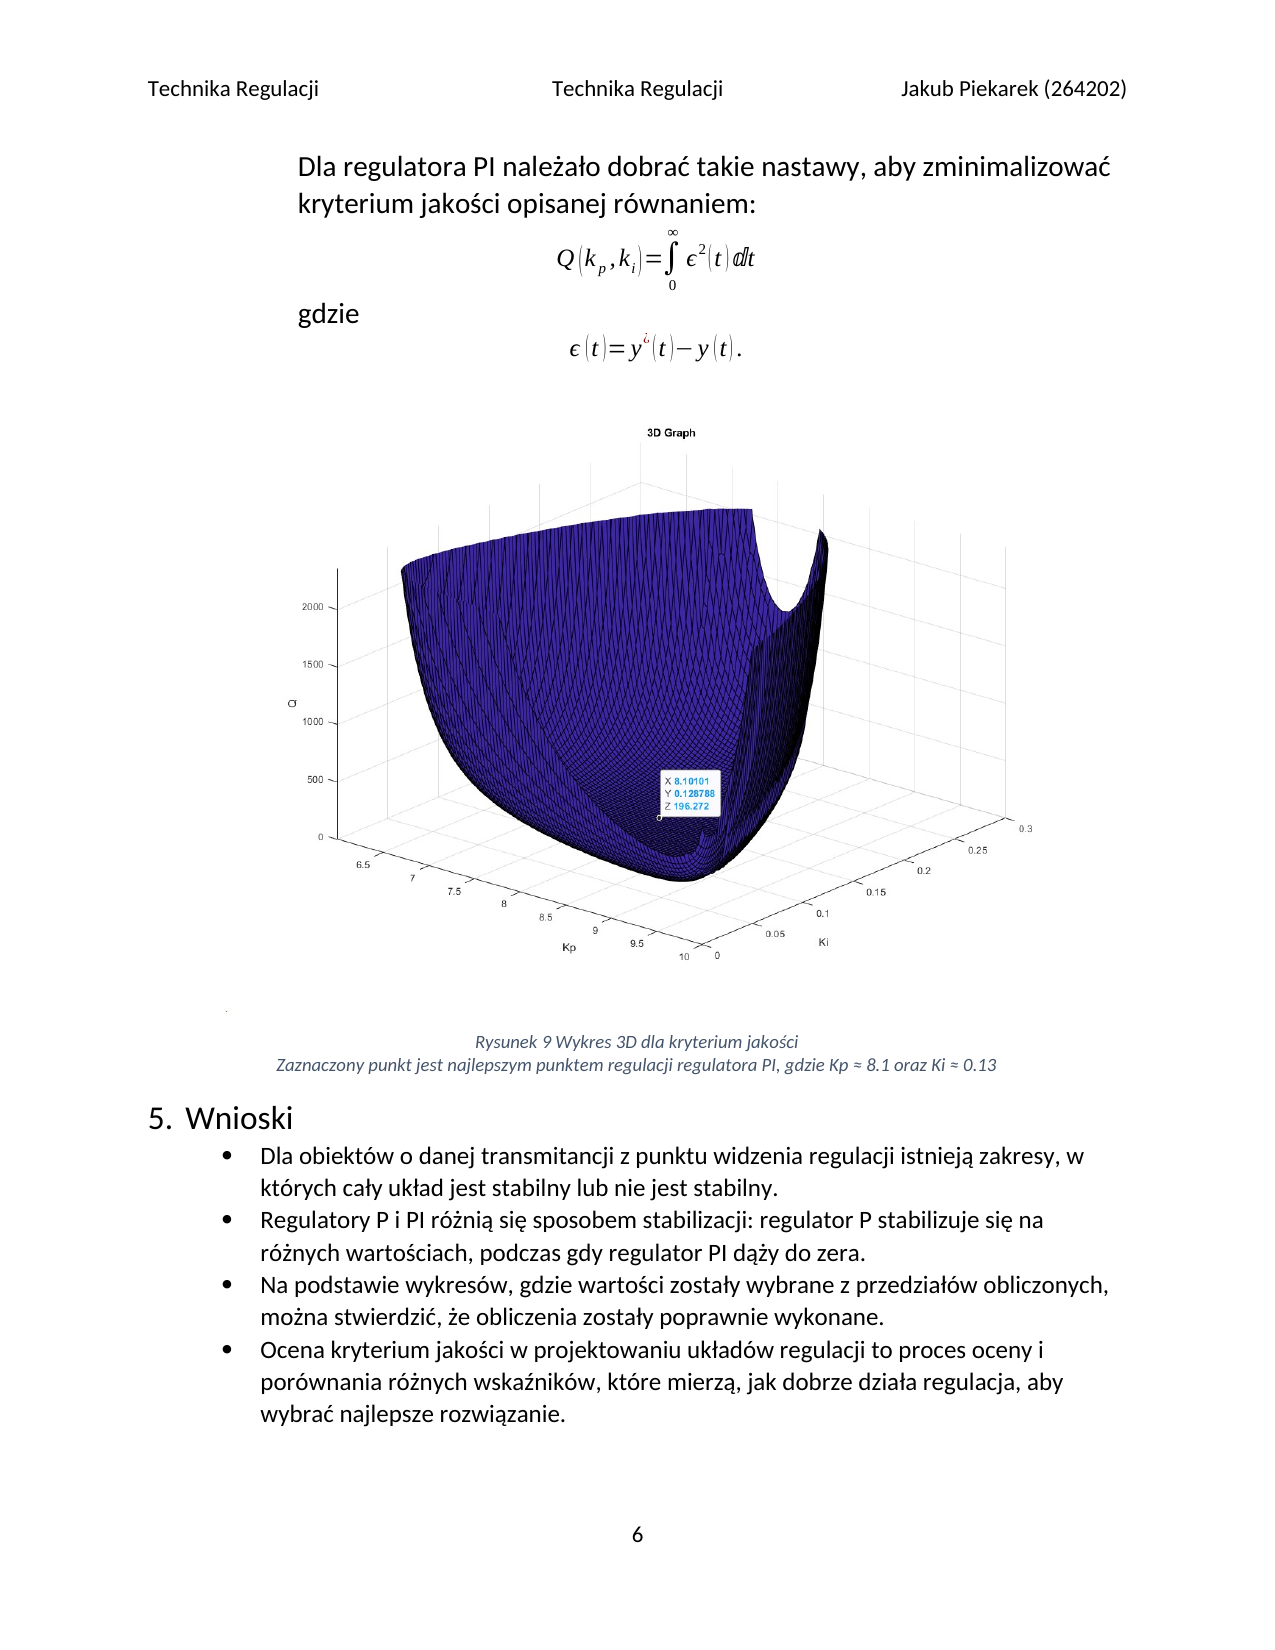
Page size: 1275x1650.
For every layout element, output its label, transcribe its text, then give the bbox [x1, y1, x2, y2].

list Na podstawie wykresów, gdzie wartości zostały wybrane z przedziałów obliczonych, można stwierdzić, że obliczenia zostały poprawnie wykonane. [223, 1269, 1127, 1332]
list Dla regulatora PI należało dobrać takie nastawy, aby zminimalizować kryterium jakości opisanej równaniem: [185, 148, 1127, 221]
list Ocena kryterium jakości w projektowaniu układów regulacji to proces oceny i porównania różnych wskaźników, które mierzą, jak dobrze działa regulacja, aby wybrać najlepsze rozwiązanie. [223, 1334, 1127, 1429]
picture [225, 395, 1087, 1012]
list Wnioski [148, 1097, 1127, 1138]
list gdzie [185, 295, 1127, 331]
list Dla obiektów o danej transmitancji z punktu widzenia regulacji istnieją zakresy, w których cały układ jest stabilny lub nie jest stabilny. [223, 1140, 1127, 1203]
list Regulatory P i PI różnią się sposobem stabilizacji: regulator P stabilizuje się na różnych wartościach, podczas gdy regulator PI dąży do zera. [223, 1204, 1127, 1267]
text Rysunek 9 Wykres 3D dla kryterium jakości Zaznaczony punkt jest najlepszym punktem regulacji regulatora PI, gdzie Kp ≈ 8.1 oraz Ki ≈ 0.13 [148, 1030, 1127, 1076]
